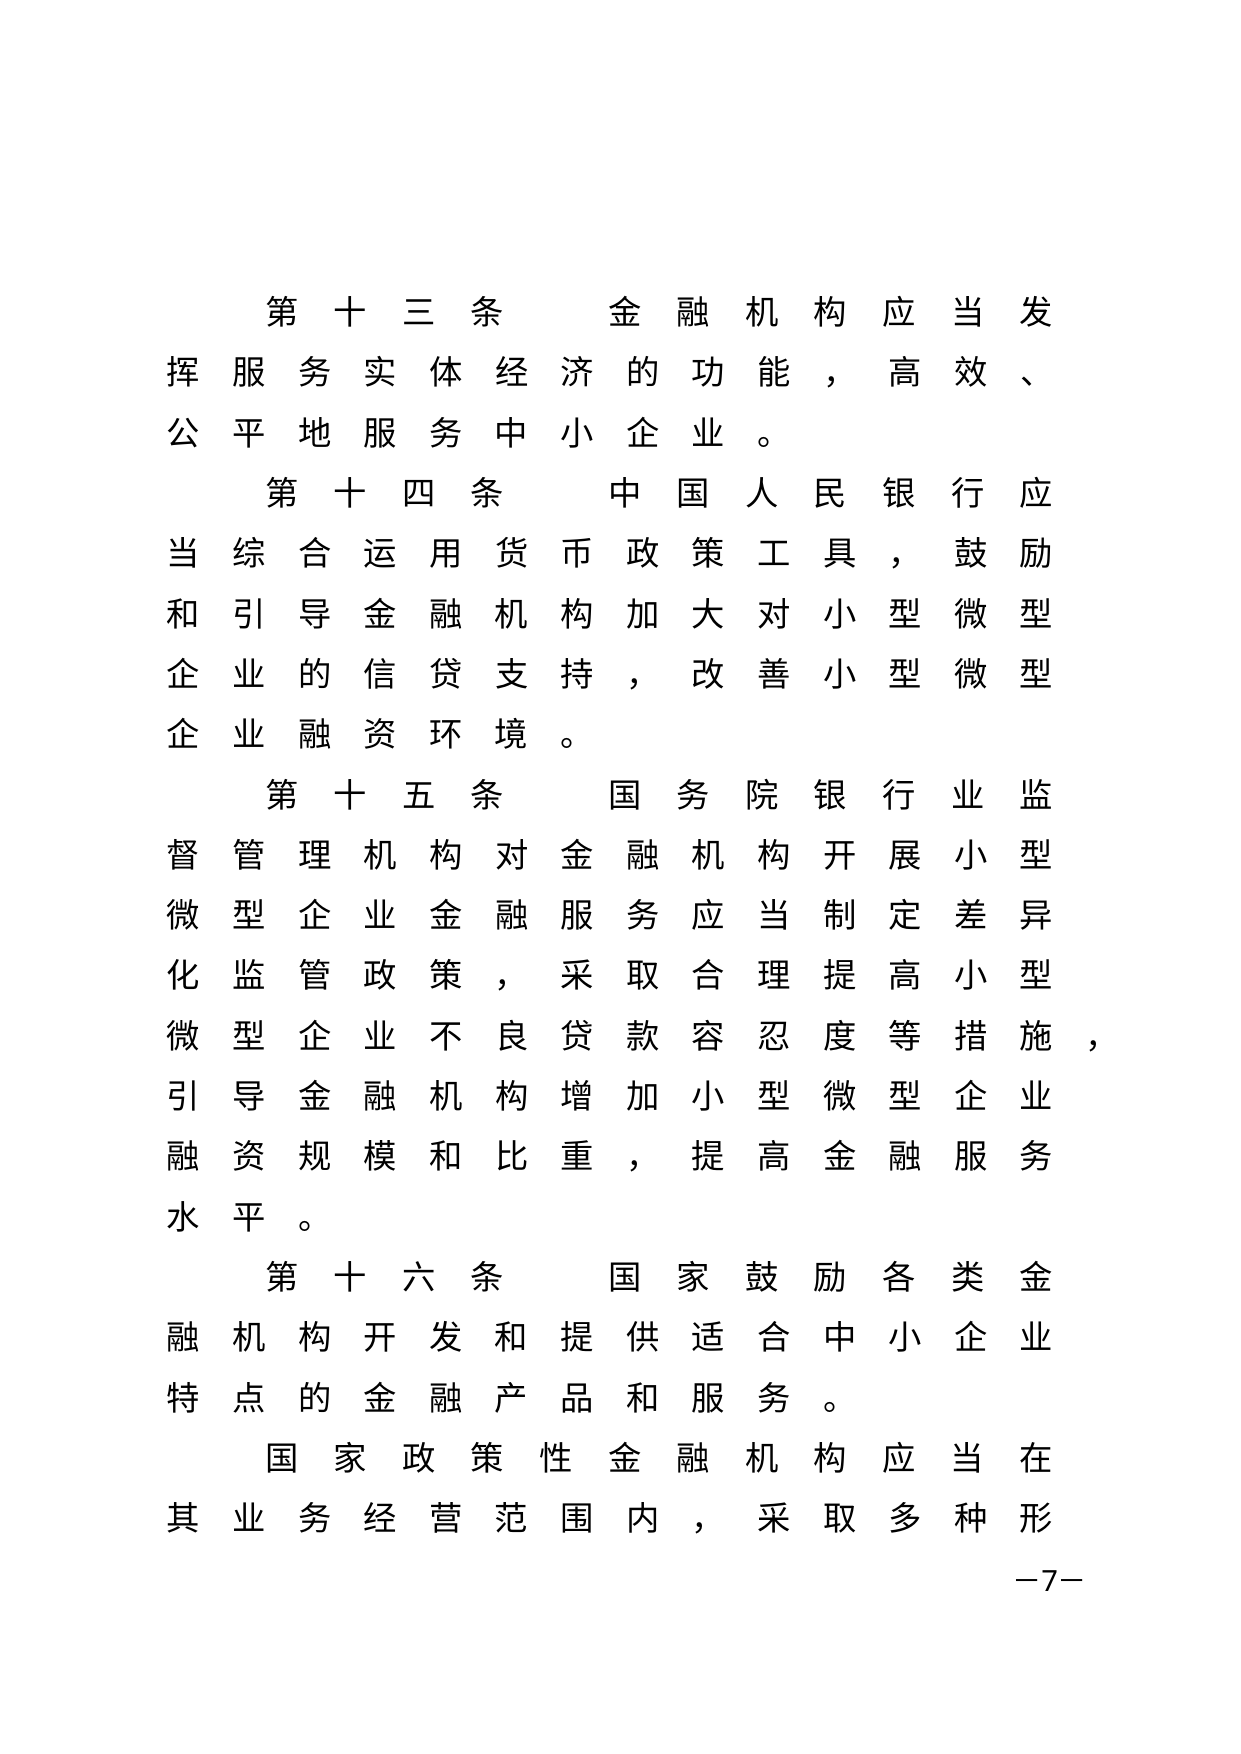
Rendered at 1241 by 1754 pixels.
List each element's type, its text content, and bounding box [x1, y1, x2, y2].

text 国家政策性金融机构应当在其业务经营范围内，采取多种形式，为中小企业提供金融服务。 [167, 1426, 1085, 1546]
text 第十四条 中国人民银行应当综合运用货币政策工具，鼓励和引导金融机构加大对小型微型企业的信贷支持，改善小型微型企业融资环境。 [167, 461, 1085, 762]
text 第十六条 国家鼓励各类金融机构开发和提供适合中小企业特点的金融产品和服务。 [167, 1245, 1085, 1426]
text 第十五条 国务院银行业监督管理机构对金融机构开展小型微型企业金融服务应当制定差异化监管政策，采取合理提高小型微型企业不良贷款容忍度等措施，引导金融机构增加小型微型企业融资规模和比重，提高金融服务水平。 [167, 762, 1085, 1245]
text 第十三条 金融机构应当发挥服务实体经济的功能，高效、公平地服务中小企业。 [167, 280, 1085, 461]
